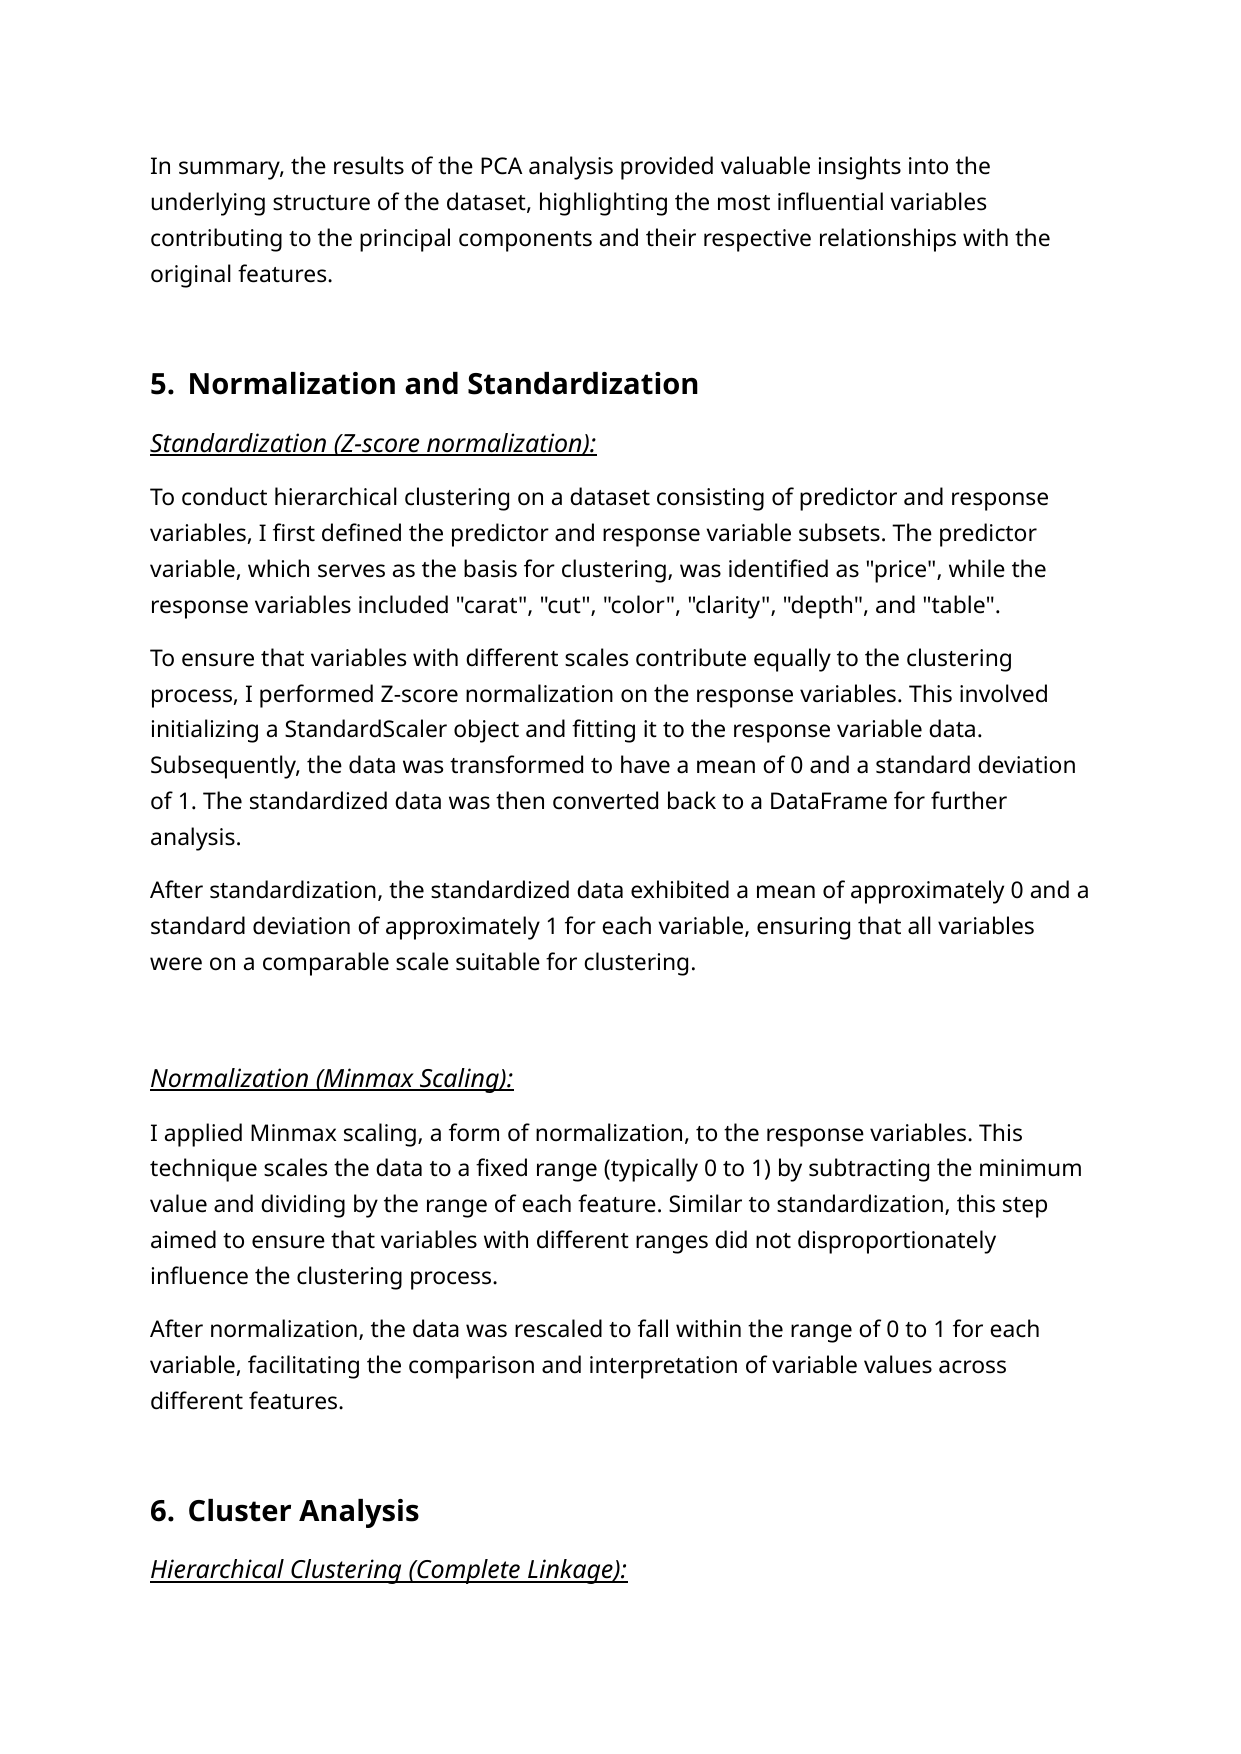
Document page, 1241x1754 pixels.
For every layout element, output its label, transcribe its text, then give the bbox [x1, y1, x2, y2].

list Cluster Analysis [150, 1490, 1090, 1529]
list Normalization and Standardization [150, 363, 1090, 403]
text Standardization (Z-score normalization): [150, 425, 1090, 459]
text After standardization, the standardized data exhibited a mean of approximately 0 and a standard deviation of approximately 1 for each variable, ensuring that all variables were on a comparable scale suitable for clustering. [150, 874, 1090, 977]
text After normalization, the data was rescaled to fall within the range of 0 to 1 for each variable, facilitating the comparison and interpretation of variable values across different features. [150, 1313, 1090, 1416]
text I applied Minmax scaling, a form of normalization, to the response variables. This technique scales the data to a fixed range (typically 0 to 1) by subtracting the minimum value and dividing by the range of each feature. Similar to standardization, this step aimed to ensure that variables with different ranges did not disproportionately influence the clustering process. [150, 1116, 1090, 1291]
text Hierarchical Clustering (Complete Linkage): [150, 1552, 1090, 1586]
text Normalization (Minmax Scaling): [150, 1061, 1090, 1095]
text To conduct hierarchical clustering on a dataset consisting of predictor and response variables, I first defined the predictor and response variable subsets. The predictor variable, which serves as the basis for clustering, was identified as "price", while the response variables included "carat", "cut", "color", "clarity", "depth", and "table". [150, 481, 1090, 620]
text To ensure that variables with different scales contribute equally to the clustering process, I performed Z-score normalization on the response variables. This involved initializing a StandardScaler object and fitting it to the response variable data. Subsequently, the data was transformed to have a mean of 0 and a standard deviation of 1. The standardized data was then converted back to a DataFrame for further analysis. [150, 642, 1090, 852]
text In summary, the results of the PCA analysis provided valuable insights into the underlying structure of the dataset, highlighting the most influential variables contributing to the principal components and their respective relationships with the original features. [150, 150, 1090, 289]
